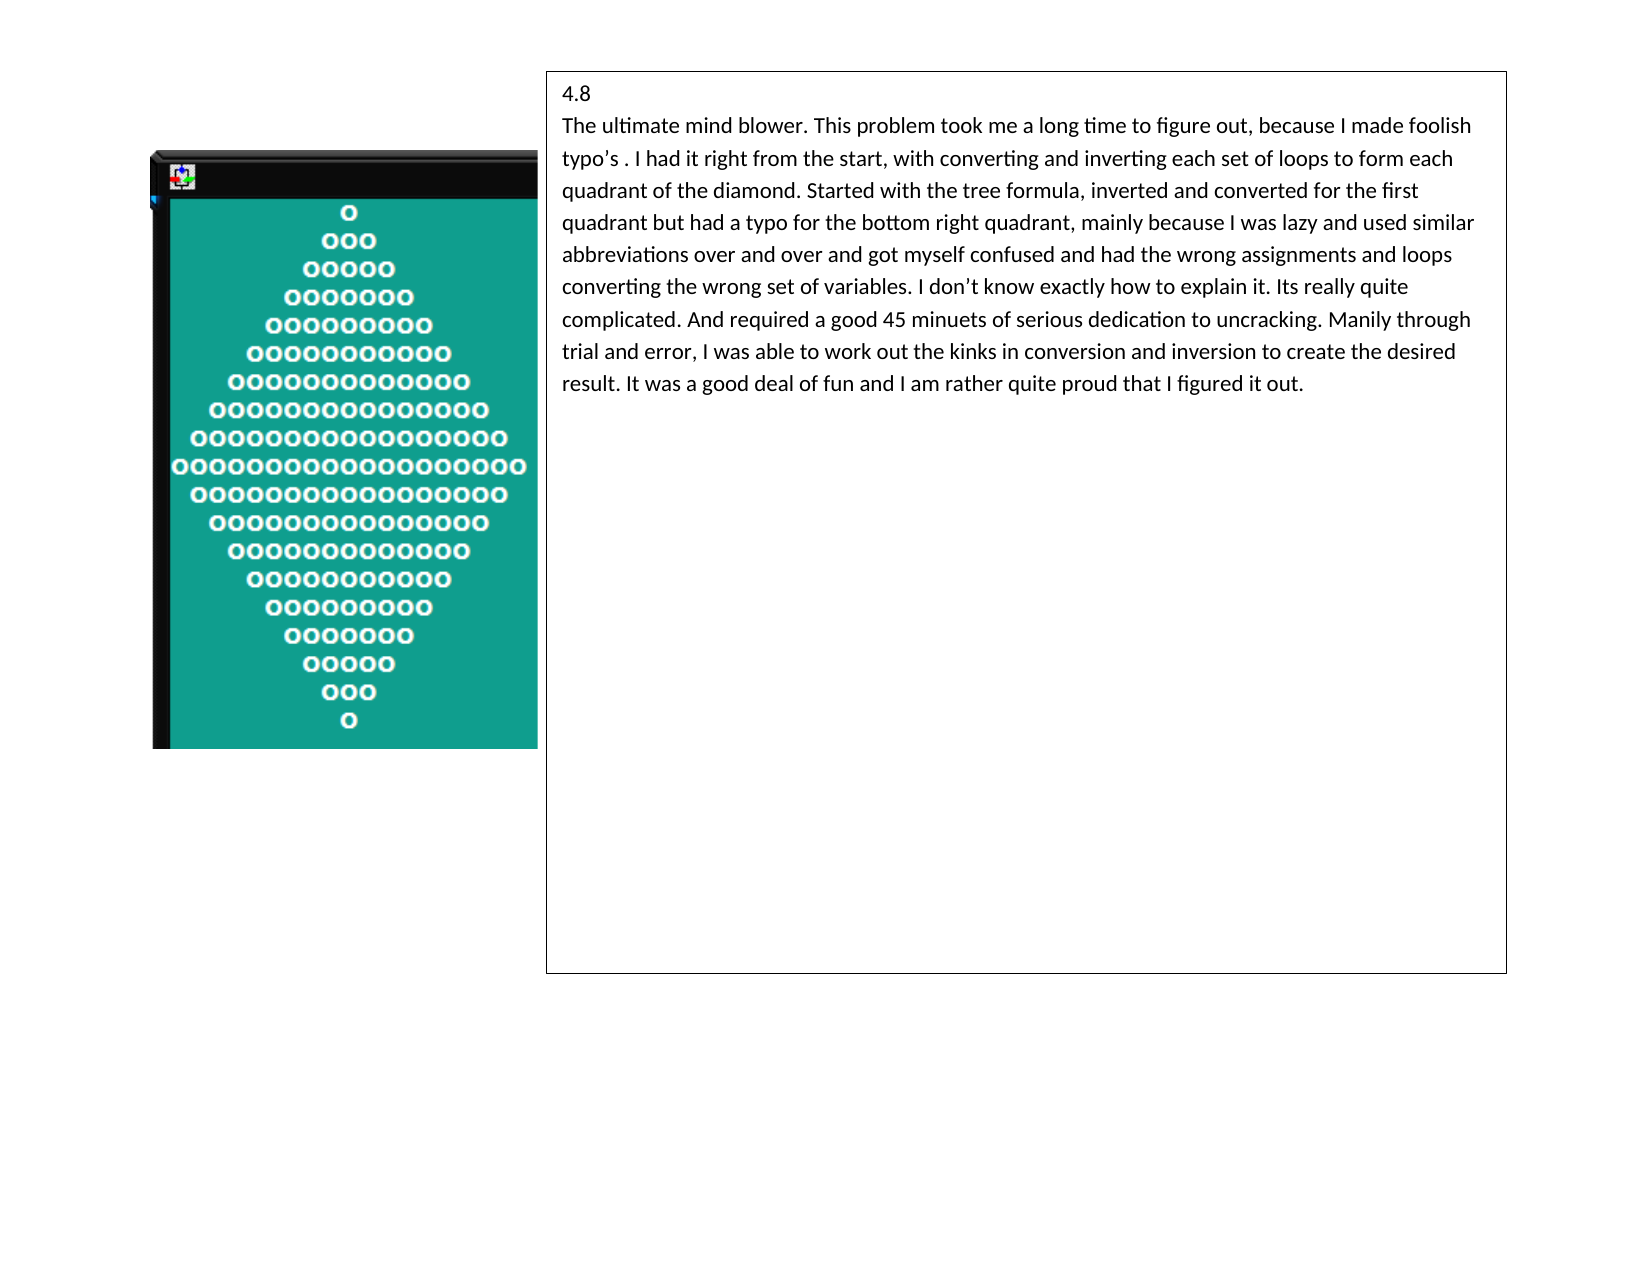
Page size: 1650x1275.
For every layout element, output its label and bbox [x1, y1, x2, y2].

picture [150, 150, 538, 749]
